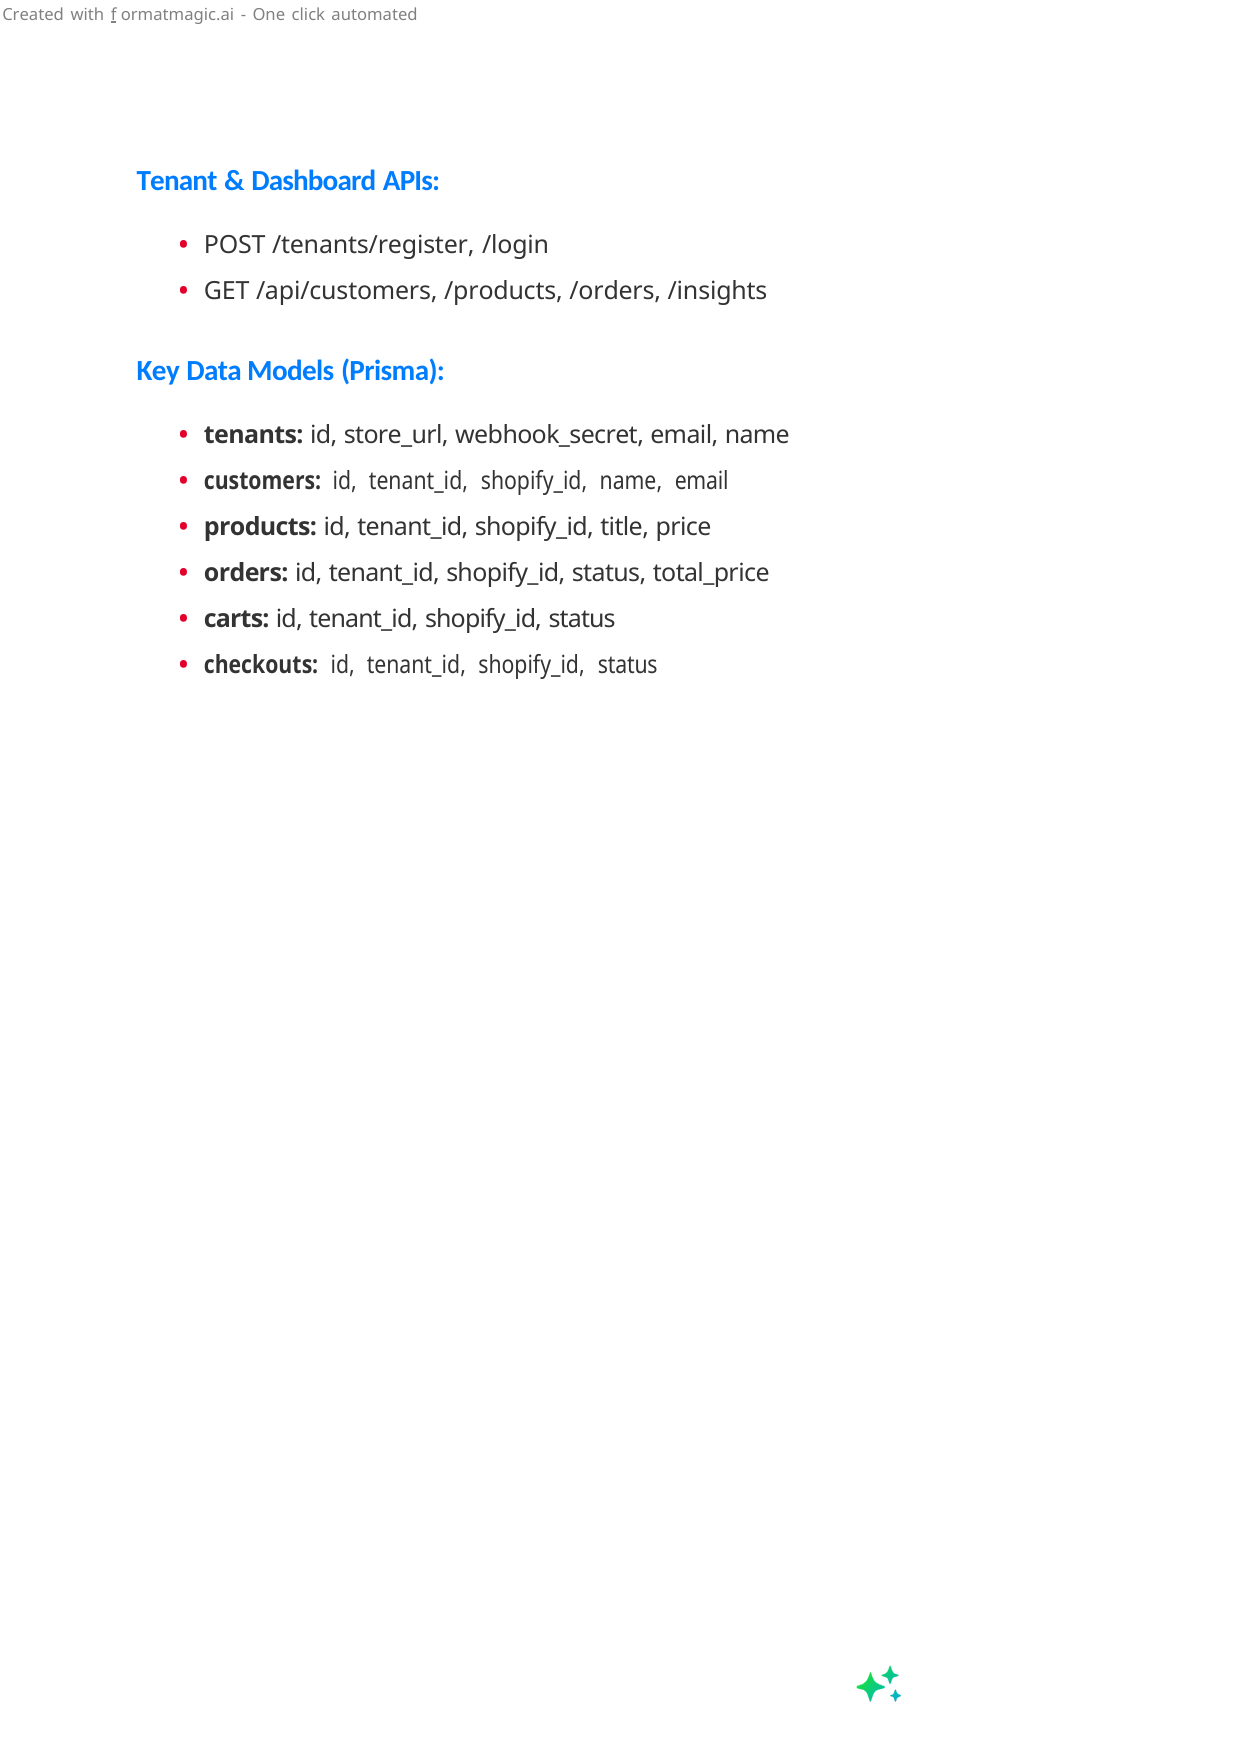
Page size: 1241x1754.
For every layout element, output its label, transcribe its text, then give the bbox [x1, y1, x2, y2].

list customers: id, tenant_id, shopify_id, name, email [179, 463, 1107, 497]
list checkouts: id, tenant_id, shopify_id, status [179, 647, 1107, 681]
list orders: id, tenant_id, shopify_id, status, total_price [179, 555, 1107, 589]
list POST /tenants/register, /login [179, 227, 1107, 261]
picture [856, 1665, 901, 1702]
list carts: id, tenant_id, shopify_id, status [179, 601, 1107, 635]
subtitle Tenant & Dashboard APIs: [136, 162, 1107, 197]
list products: id, tenant_id, shopify_id, title, price [179, 509, 1107, 543]
list tenants: id, store_url, webhook_secret, email, name [179, 417, 1107, 451]
subtitle Key Data Models (Prisma): [136, 352, 1107, 388]
list GET /api/customers, /products, /orders, /insights [179, 273, 1107, 307]
